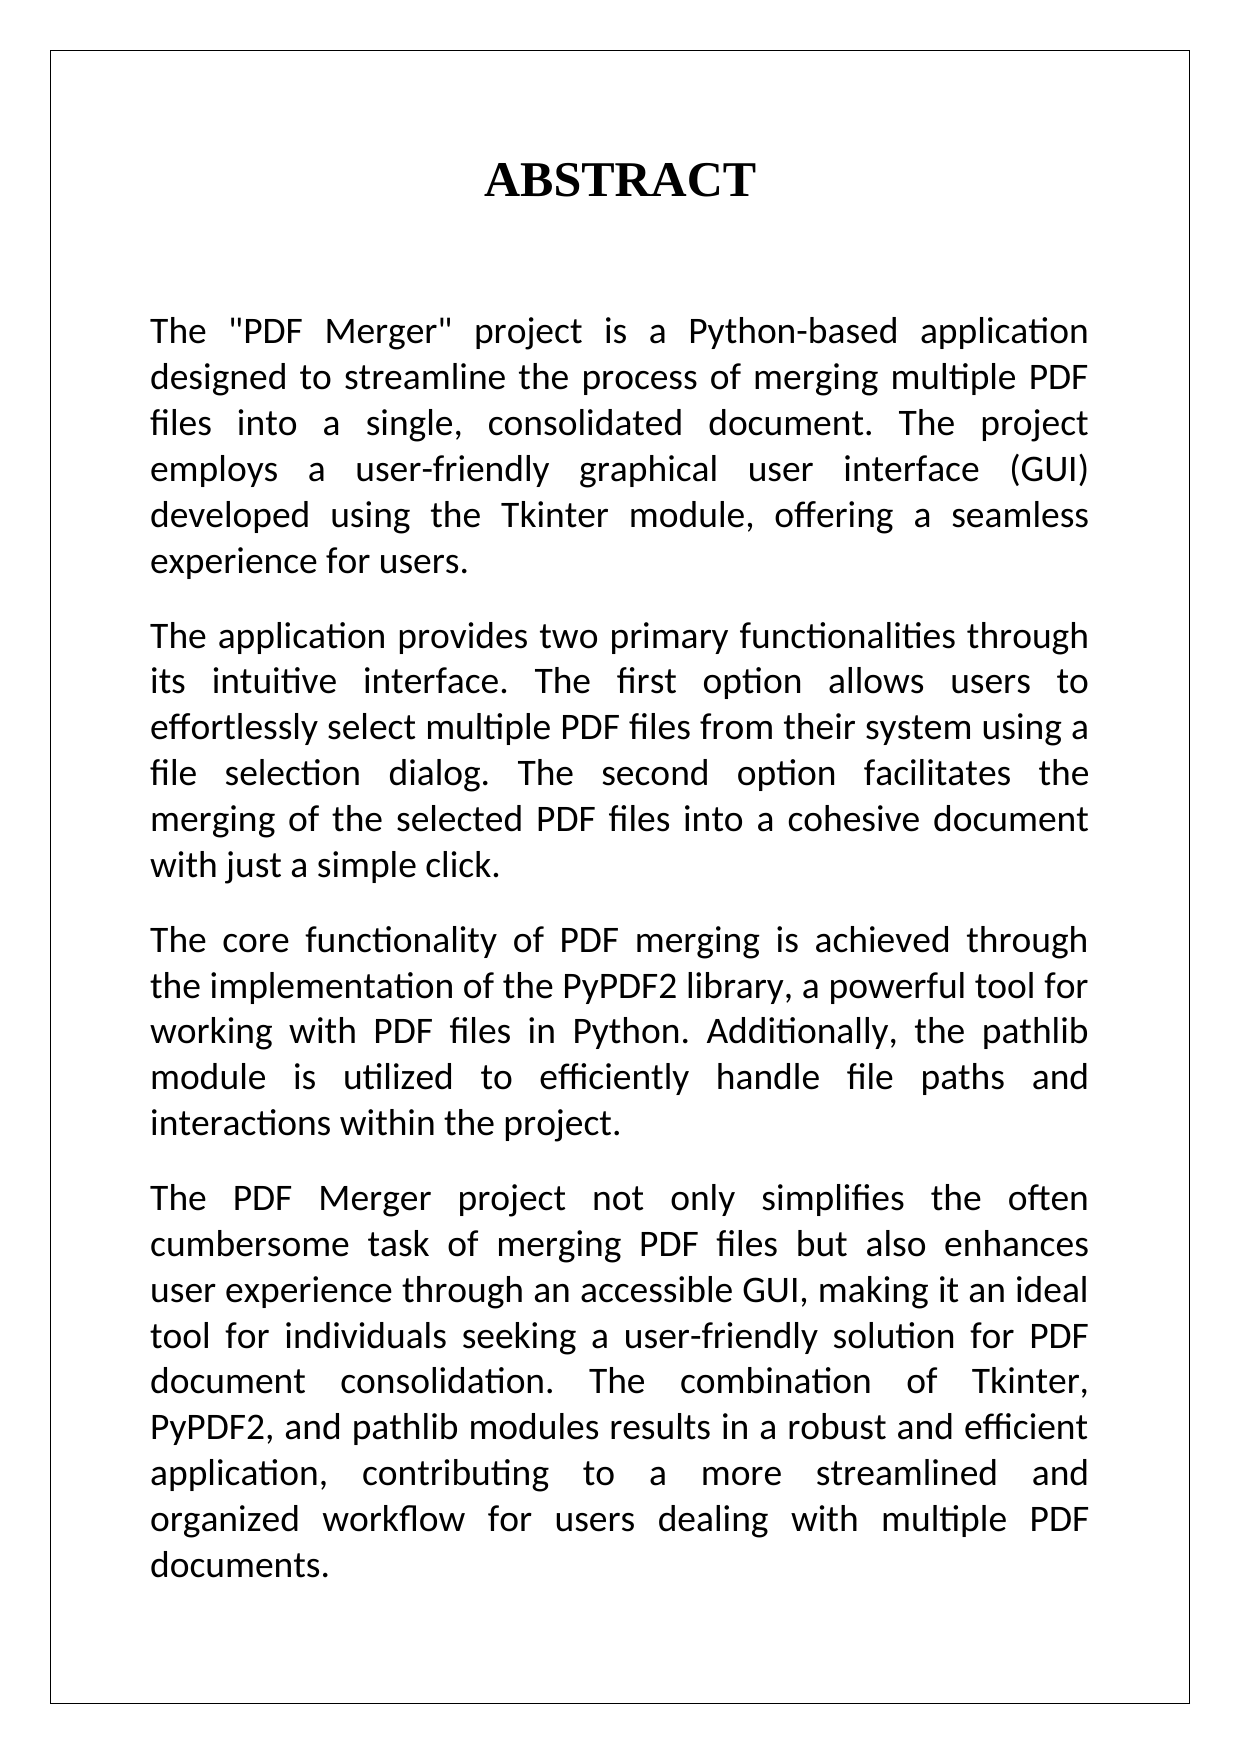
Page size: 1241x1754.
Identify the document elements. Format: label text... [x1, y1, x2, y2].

text ABSTRACT [150, 150, 1090, 207]
text The PDF Merger project not only simplifies the often cumbersome task of merging PDF files but also enhances user experience through an accessible GUI, making it an ideal tool for individuals seeking a user-friendly solution for PDF document consolidation. The combination of Tkinter, PyPDF2, and pathlib modules results in a robust and efficient application, contributing to a more streamlined and organized workflow for users dealing with multiple PDF documents. [150, 1174, 1090, 1587]
text The core functionality of PDF merging is achieved through the implementation of the PyPDF2 library, a powerful tool for working with PDF files in Python. Additionally, the pathlib module is utilized to efficiently handle file paths and interactions within the project. [150, 916, 1090, 1145]
text The "PDF Merger" project is a Python-based application designed to streamline the process of merging multiple PDF files into a single, consolidated document. The project employs a user-friendly graphical user interface (GUI) developed using the Tkinter module, offering a seamless experience for users. [150, 307, 1090, 582]
text The application provides two primary functionalities through its intuitive interface. The first option allows users to effortlessly select multiple PDF files from their system using a file selection dialog. The second option facilitates the merging of the selected PDF files into a cohesive document with just a simple click. [150, 612, 1090, 887]
